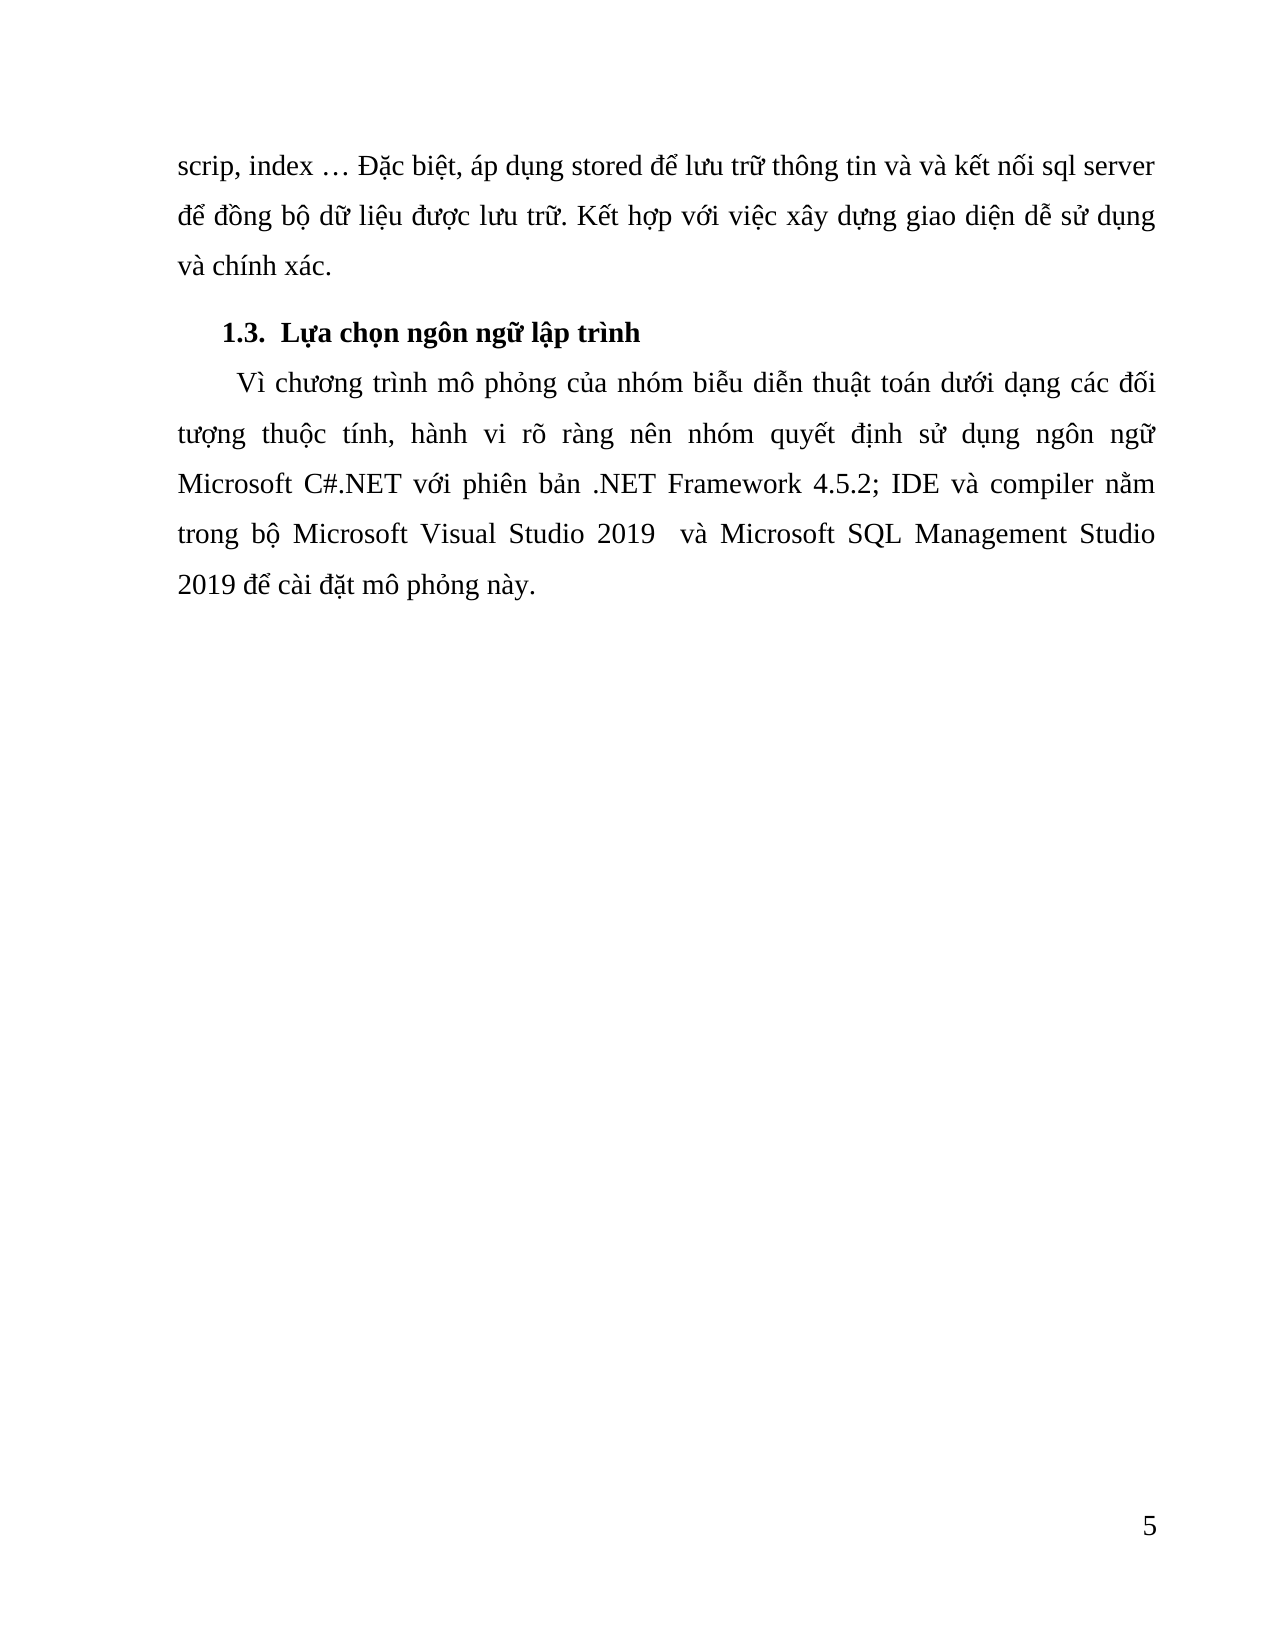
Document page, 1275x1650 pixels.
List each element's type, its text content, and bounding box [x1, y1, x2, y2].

subtitle Lựa chọn ngôn ngữ lập trình [222, 315, 1157, 349]
list Vì chương trình mô phỏng của nhóm biễu diễn thuật toán dưới dạng các đối tượng thuộc tính, hành vi rõ ràng nên nhóm quyết định sử dụng ngôn ngữ Microsoft C#.NET với phiên bản .NET Framework 4.5.2; IDE và compiler nằm trong bộ Microsoft Visual Studio 2019 và Microsoft SQL Management Studio 2019 để cài đặt mô phỏng này. [177, 366, 1157, 600]
